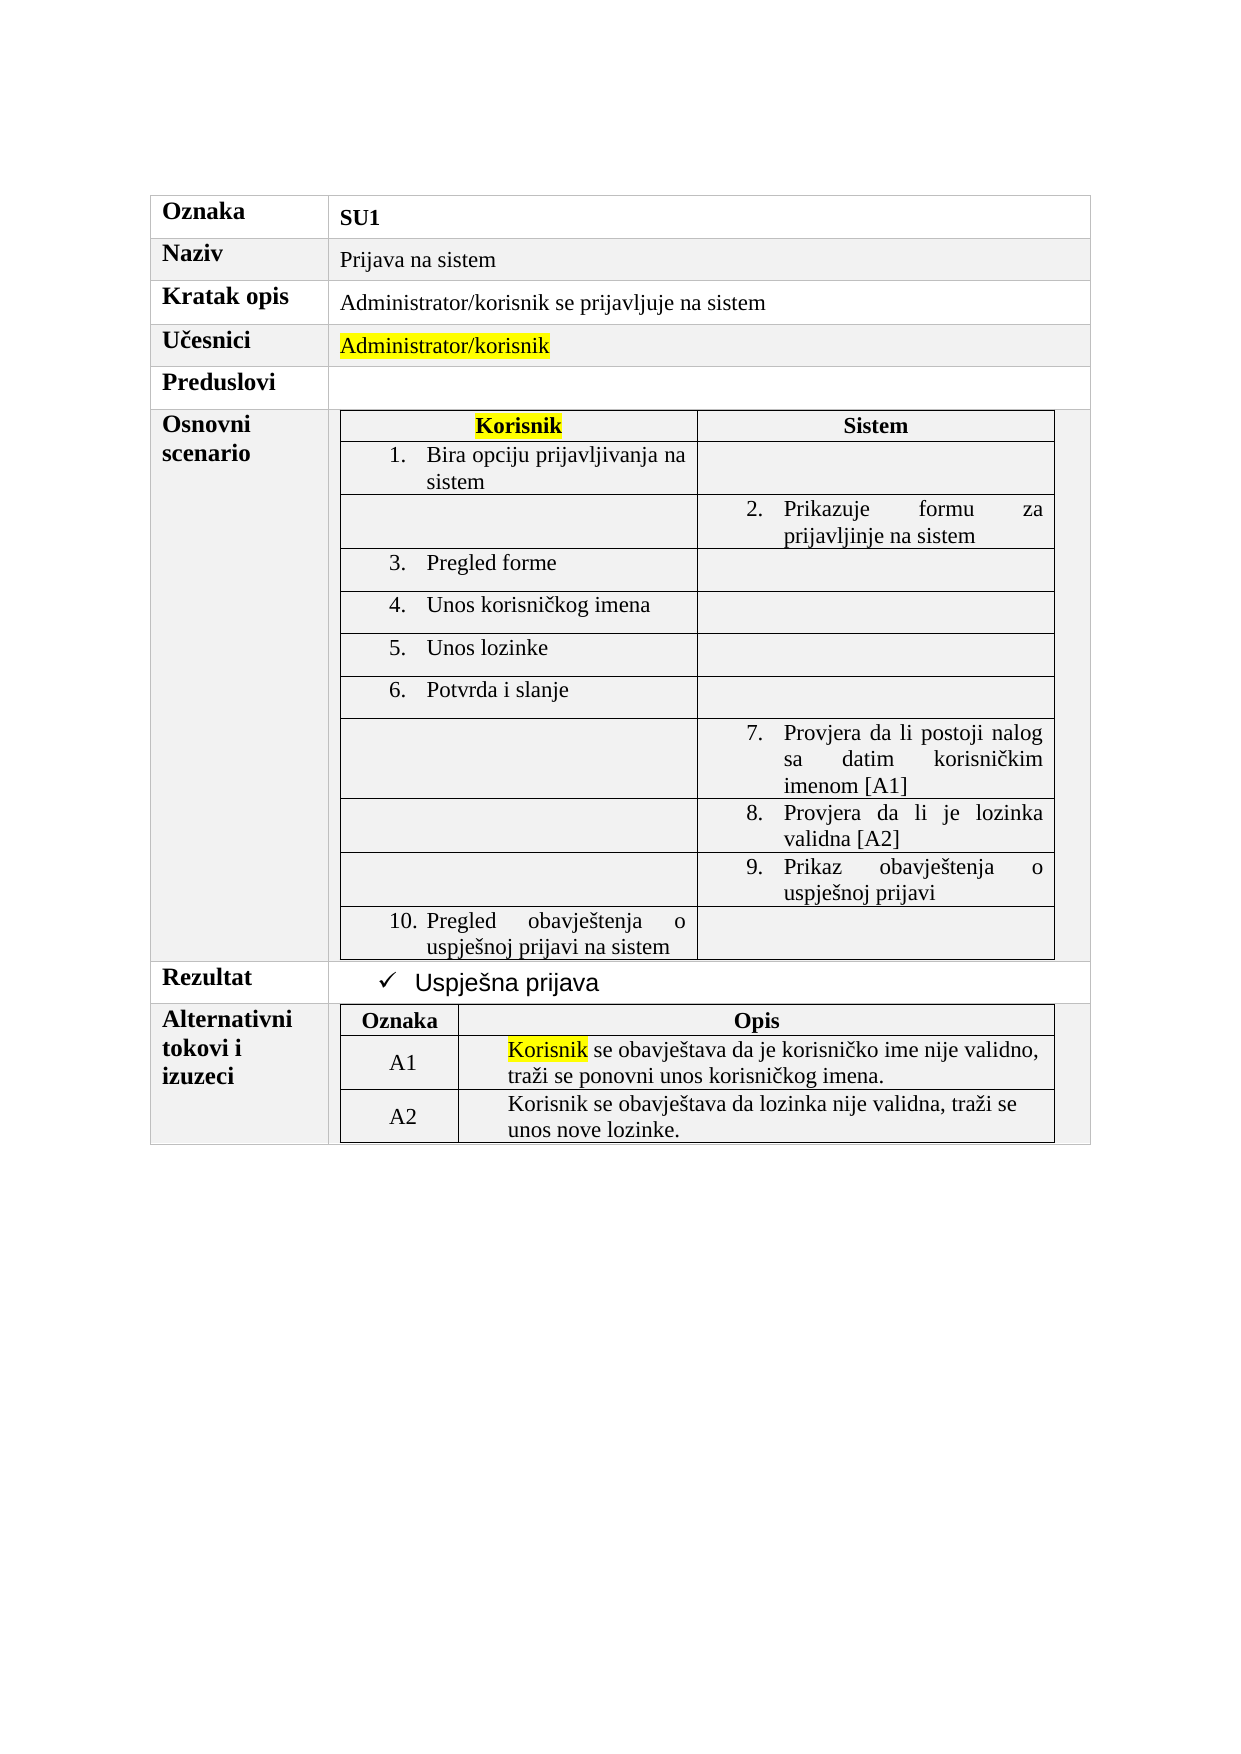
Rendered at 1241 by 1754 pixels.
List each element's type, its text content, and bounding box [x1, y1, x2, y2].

table_cell Preduslovi [151, 367, 328, 408]
table_cell [459, 1036, 1054, 1089]
table_header SU1 [329, 196, 1090, 237]
table_cell Učesnici [151, 325, 328, 366]
table_cell [341, 1090, 458, 1142]
table_cell [1055, 1004, 1090, 1143]
table_cell [329, 1004, 340, 1143]
table_header Oznaka [151, 196, 328, 237]
table_cell Alternativni tokovi i izuzeci [151, 1004, 328, 1143]
table_cell [329, 367, 1090, 408]
table_cell Naziv [151, 239, 328, 280]
table_cell Osnovni scenario [151, 410, 328, 961]
table_cell Kratak opis [151, 281, 328, 324]
table_cell Administrator/korisnik se prijavljuje na sistem [329, 281, 1090, 324]
table_cell [459, 1090, 1054, 1142]
table_cell Uspješna prijava [329, 962, 1090, 1003]
table_cell Administrator/korisnik [329, 325, 1090, 366]
table_cell [459, 1005, 1054, 1035]
table_cell [341, 1005, 458, 1035]
table_cell [341, 1036, 458, 1089]
table_cell Rezultat [151, 962, 328, 1003]
table_cell Prijava na sistem [329, 239, 1090, 280]
table_cell [329, 410, 1090, 961]
